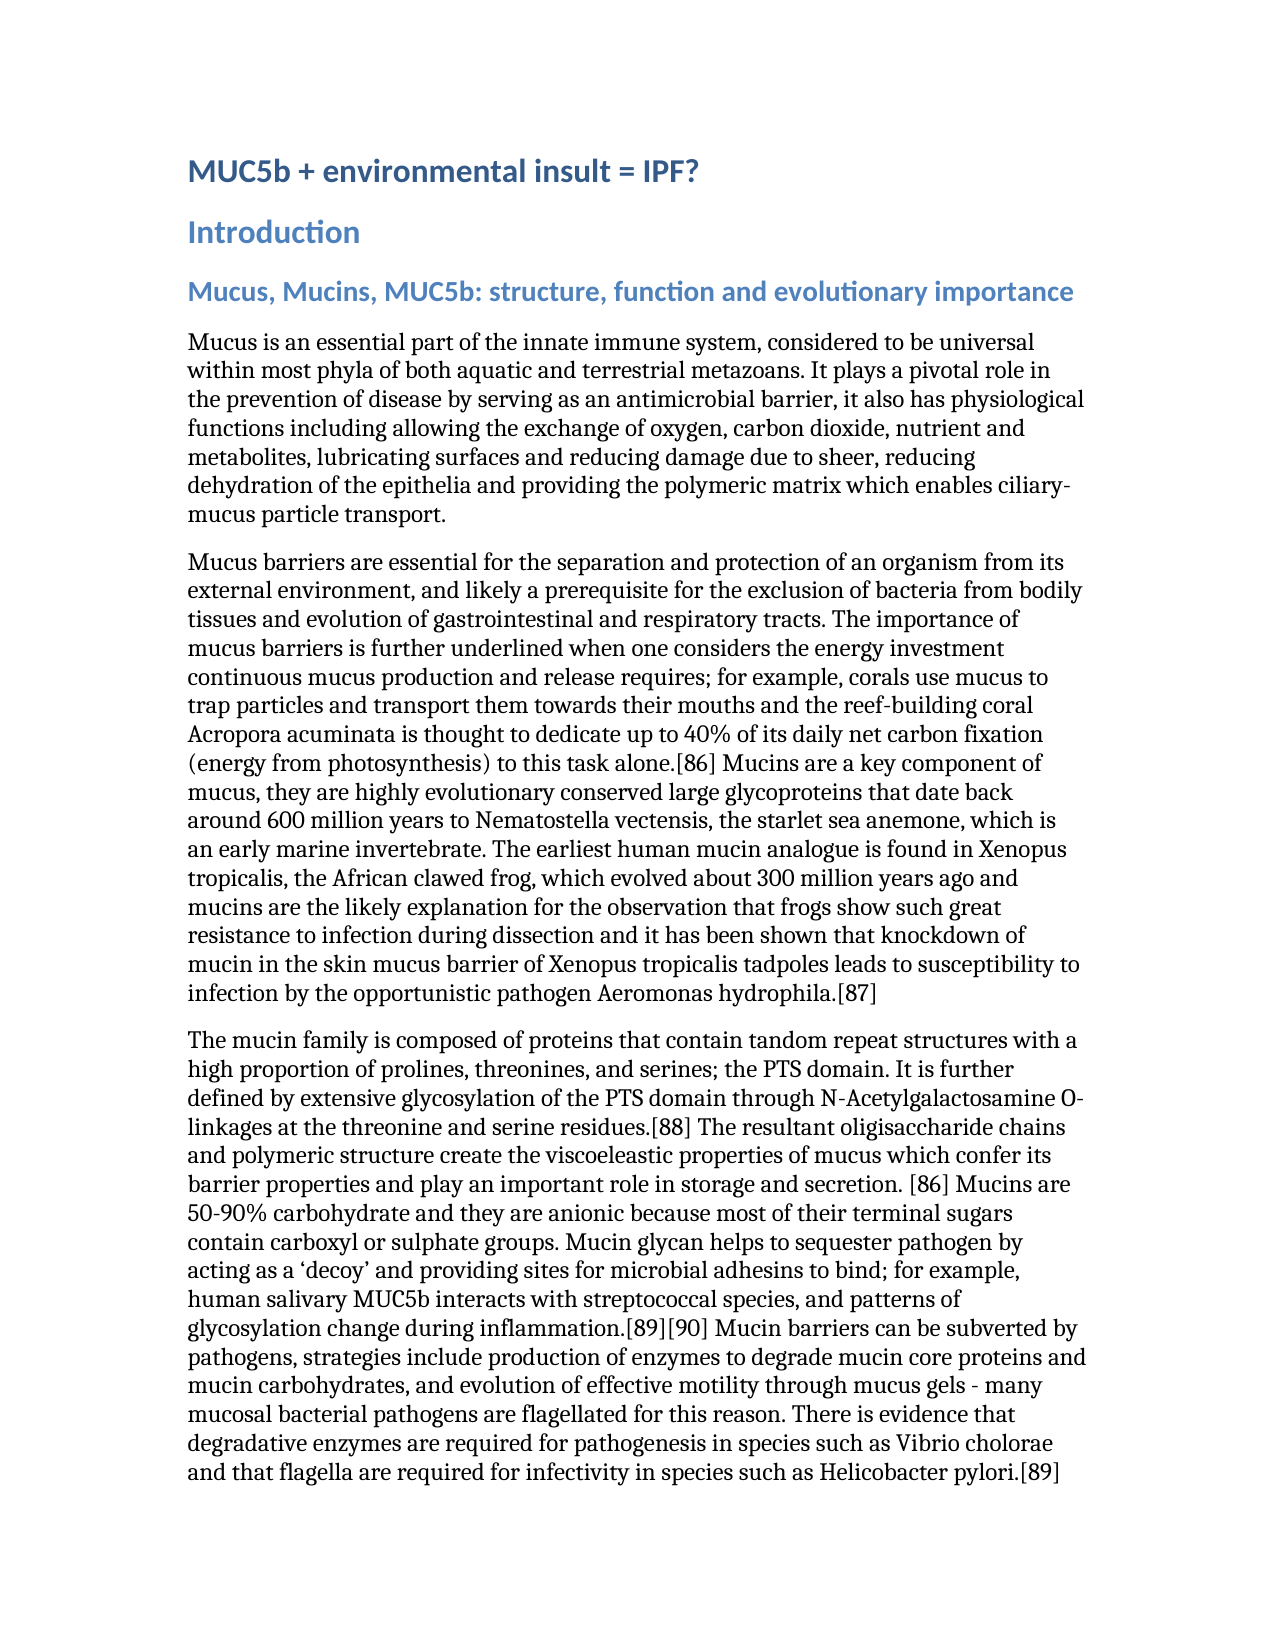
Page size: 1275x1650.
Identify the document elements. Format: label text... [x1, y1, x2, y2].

subtitle MUC5b + environmental insult = IPF? [187, 150, 1087, 191]
subtitle Mucus, Mucins, MUC5b: structure, function and evolutionary importance [187, 273, 1087, 309]
subtitle Introduction [187, 212, 1087, 252]
text Mucus is an essential part of the innate immune system, considered to be universal within most phyla of both aquatic and terrestrial metazoans. It plays a pivotal role in the prevention of disease by serving as an antimicrobial barrier, it also has physiological functions including allowing the exchange of oxygen, carbon dioxide, nutrient and metabolites, lubricating surfaces and reducing damage due to sheer, reducing dehydration of the epithelia and providing the polymeric matrix which enables ciliary-mucus particle transport. [187, 327, 1087, 529]
text Mucus barriers are essential for the separation and protection of an organism from its external environment, and likely a prerequisite for the exclusion of bacteria from bodily tissues and evolution of gastrointestinal and respiratory tracts. The importance of mucus barriers is further underlined when one considers the energy investment continuous mucus production and release requires; for example, corals use mucus to trap particles and transport them towards their mouths and the reef-building coral Acropora acuminata is thought to dedicate up to 40% of its daily net carbon fixation (energy from photosynthesis) to this task alone.[86] Mucins are a key component of mucus, they are highly evolutionary conserved large glycoproteins that date back around 600 million years to Nematostella vectensis, the starlet sea anemone, which is an early marine invertebrate. The earliest human mucin analogue is found in Xenopus tropicalis, the African clawed frog, which evolved about 300 million years ago and mucins are the likely explanation for the observation that frogs show such great resistance to infection during dissection and it has been shown that knockdown of mucin in the skin mucus barrier of Xenopus tropicalis tadpoles leads to susceptibility to infection by the opportunistic pathogen Aeromonas hydrophila.[87] [187, 547, 1087, 1007]
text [187, 1026, 1087, 1486]
